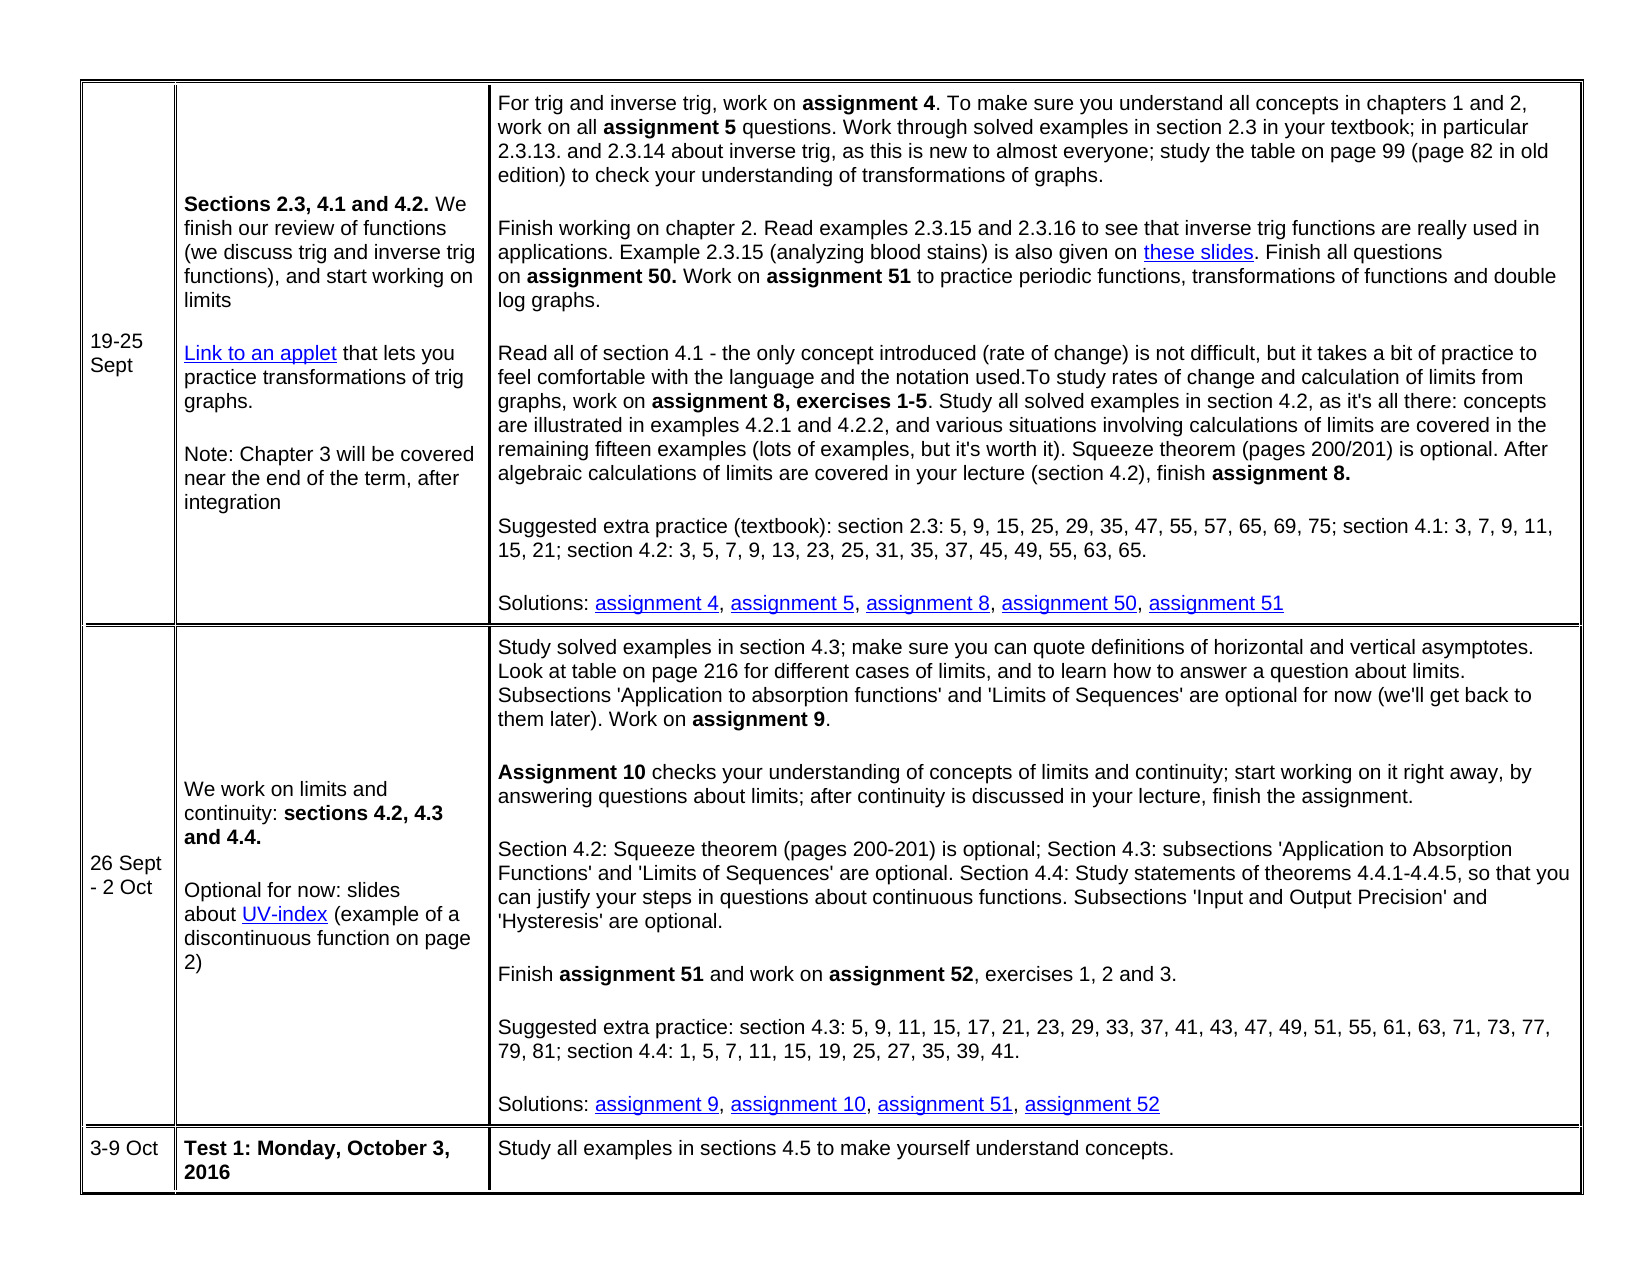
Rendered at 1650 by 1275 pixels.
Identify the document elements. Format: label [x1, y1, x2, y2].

table_header [75, 75, 1650, 1199]
